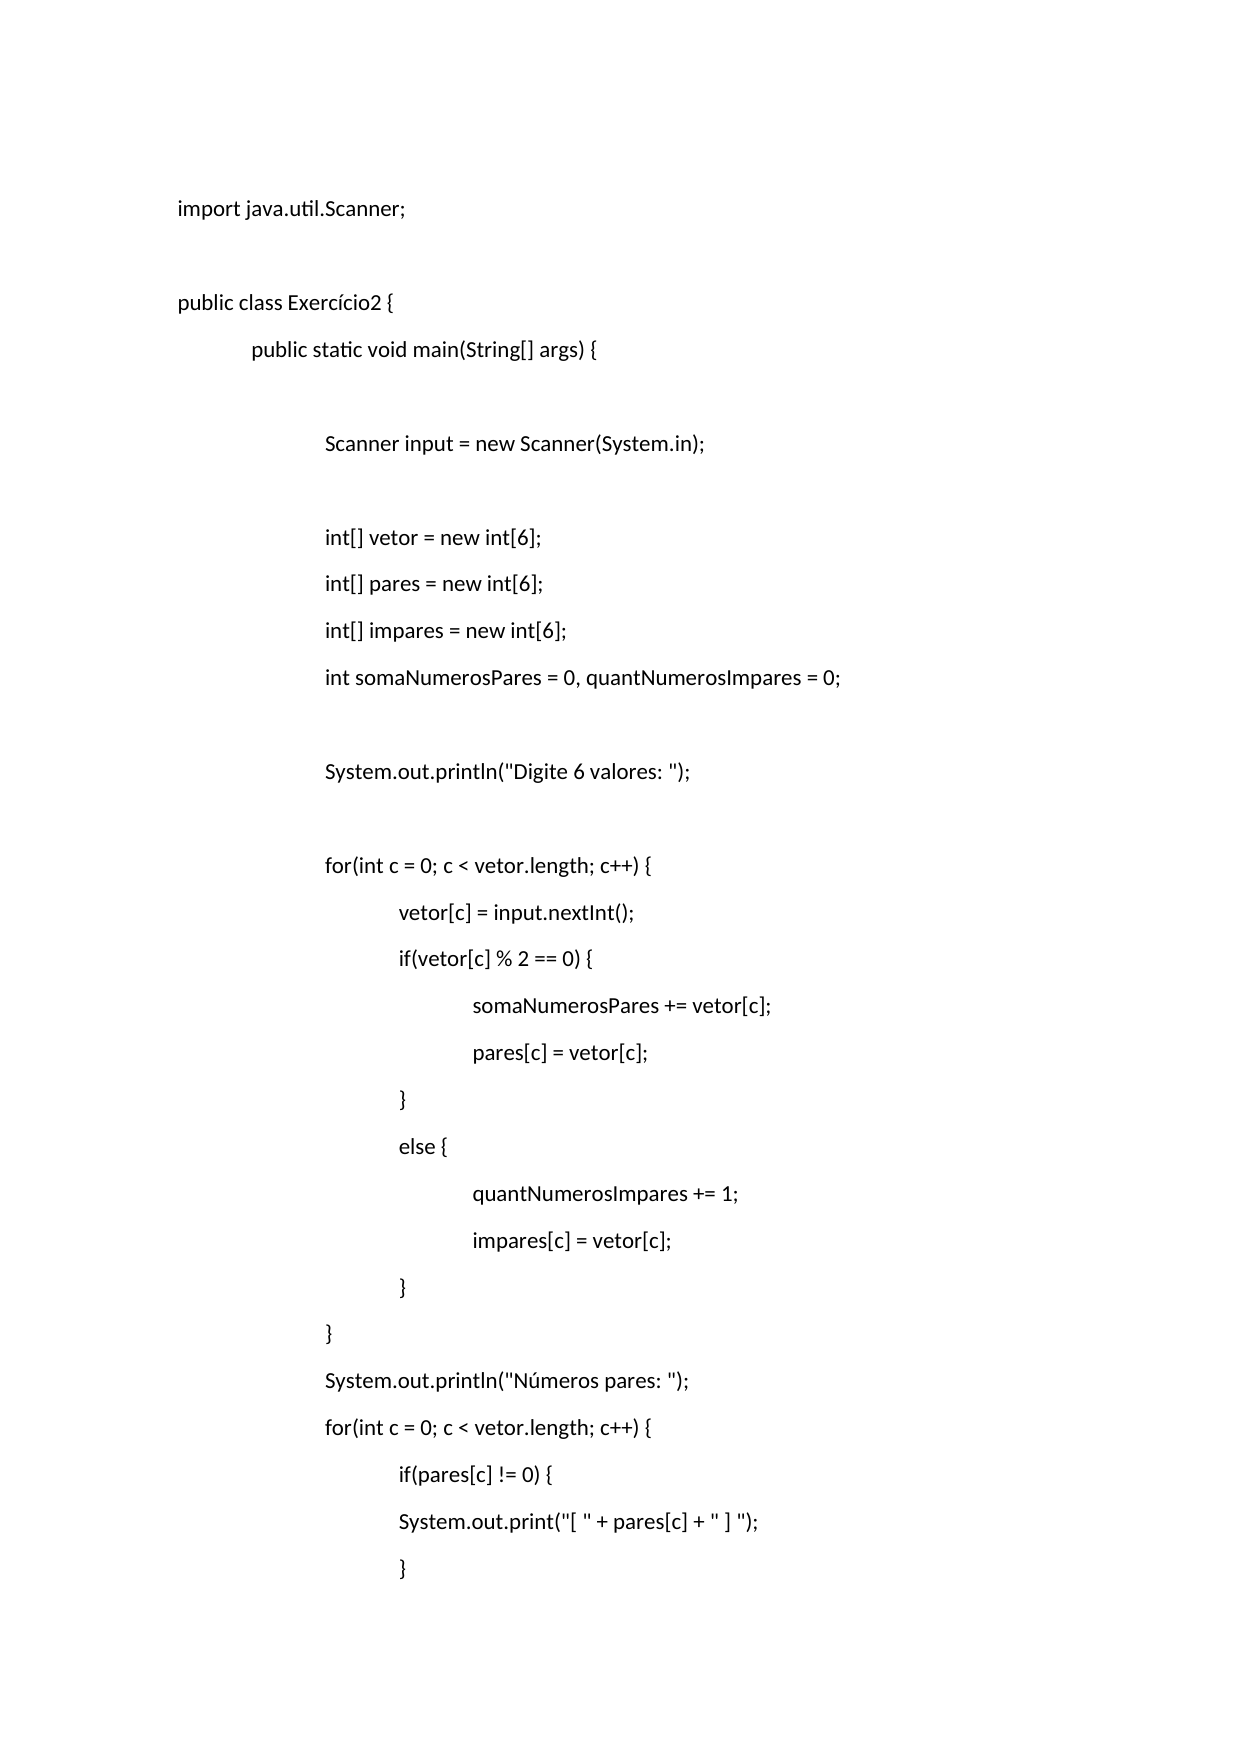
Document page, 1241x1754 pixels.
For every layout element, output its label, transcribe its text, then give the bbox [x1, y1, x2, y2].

text } [177, 1085, 1063, 1113]
text public class Exercício2 { [177, 288, 1063, 316]
text for(int c = 0; c < vetor.length; c++) { [177, 851, 1063, 879]
text import java.util.Scanner; [177, 194, 1063, 222]
text System.out.println("Digite 6 valores: "); [177, 757, 1063, 785]
text for(int c = 0; c < vetor.length; c++) { [177, 1413, 1063, 1441]
text impares[c] = vetor[c]; [177, 1226, 1063, 1254]
text somaNumerosPares += vetor[c]; [177, 991, 1063, 1019]
text } [177, 1273, 1063, 1301]
text public static void main(String[] args) { [177, 335, 1063, 363]
text } [177, 1319, 1063, 1347]
text vetor[c] = input.nextInt(); [177, 898, 1063, 926]
text Scanner input = new Scanner(System.in); [177, 429, 1063, 457]
text if(vetor[c] % 2 == 0) { [177, 944, 1063, 972]
text quantNumerosImpares += 1; [177, 1179, 1063, 1207]
text System.out.print("[ " + pares[c] + " ] "); [177, 1507, 1063, 1535]
text int[] impares = new int[6]; [177, 616, 1063, 644]
text int[] pares = new int[6]; [177, 569, 1063, 597]
text if(pares[c] != 0) { [177, 1460, 1063, 1488]
text } [177, 1554, 1063, 1582]
text else { [177, 1132, 1063, 1160]
text System.out.println("Números pares: "); [177, 1366, 1063, 1394]
text pares[c] = vetor[c]; [177, 1038, 1063, 1066]
text int somaNumerosPares = 0, quantNumerosImpares = 0; [177, 663, 1063, 691]
text int[] vetor = new int[6]; [177, 523, 1063, 551]
